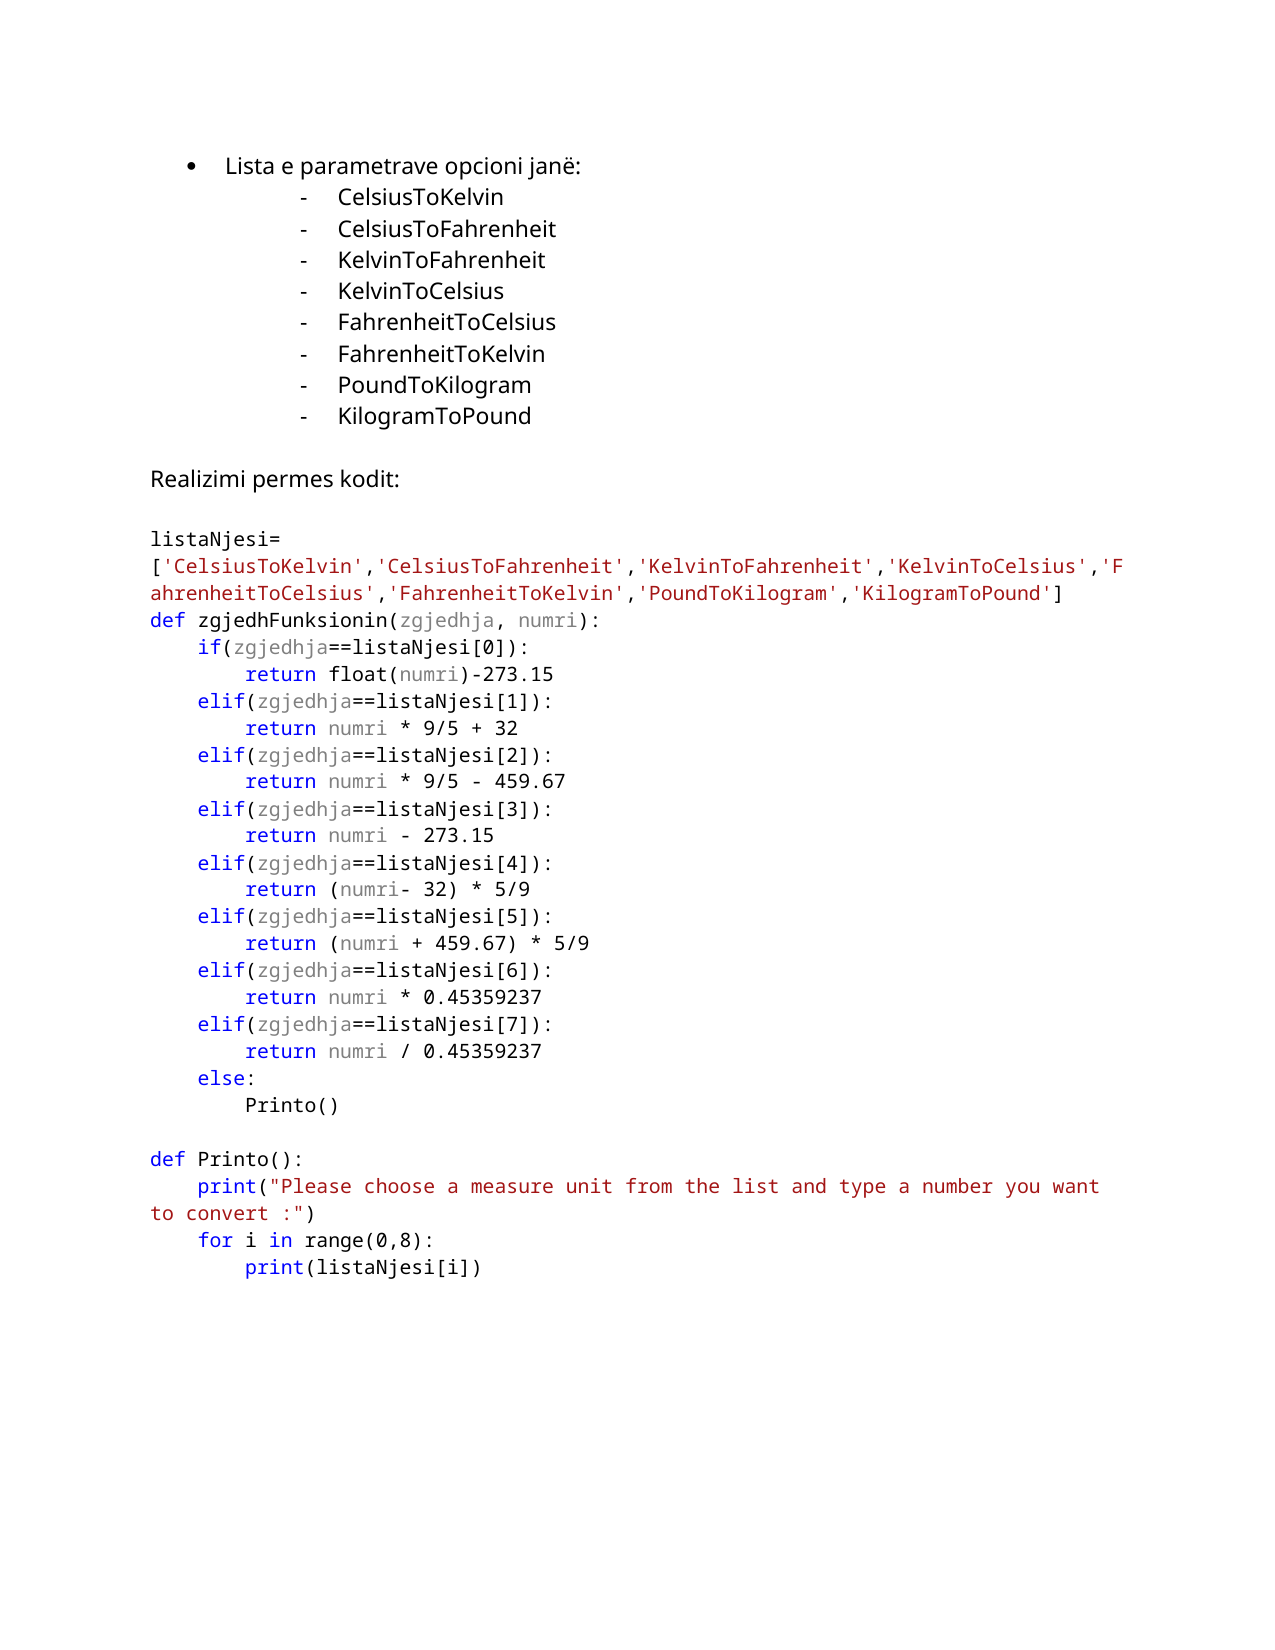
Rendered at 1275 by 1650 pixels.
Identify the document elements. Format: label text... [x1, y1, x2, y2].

list CelsiusToFahrenheit [300, 212, 1125, 244]
text return (numri + 459.67) * 5/9 [150, 930, 1125, 957]
text listaNjesi=['CelsiusToKelvin','CelsiusToFahrenheit','KelvinToFahrenheit','KelvinToCelsius','FahrenheitToCelsius','FahrenheitToKelvin','PoundToKilogram','KilogramToPound'] [150, 525, 1125, 606]
list PoundToKilogram [300, 369, 1125, 400]
text Realizimi permes kodit: [150, 462, 1125, 494]
text elif(zgjedhja==listaNjesi[5]): [150, 903, 1125, 930]
text return numri / 0.45359237 [150, 1038, 1125, 1064]
text def zgjedhFunksionin(zgjedhja, numri): [150, 606, 1125, 633]
list CelsiusToKelvin [300, 181, 1125, 212]
list KilogramToPound [300, 400, 1125, 431]
text return numri * 9/5 - 459.67 [150, 768, 1125, 795]
text elif(zgjedhja==listaNjesi[4]): [150, 849, 1125, 876]
list KelvinToFahrenheit [300, 244, 1125, 275]
text elif(zgjedhja==listaNjesi[2]): [150, 741, 1125, 768]
text def Printo(): [150, 1146, 1125, 1172]
text return float(numri)-273.15 [150, 660, 1125, 687]
text return numri * 0.45359237 [150, 984, 1125, 1011]
text print("Please choose a measure unit from the list and type a number you want to convert :") [150, 1172, 1125, 1226]
text if(zgjedhja==listaNjesi[0]): [150, 633, 1125, 660]
text elif(zgjedhja==listaNjesi[3]): [150, 795, 1125, 822]
text elif(zgjedhja==listaNjesi[6]): [150, 957, 1125, 984]
list FahrenheitToCelsius [300, 306, 1125, 337]
list KelvinToCelsius [300, 275, 1125, 306]
text Printo() [150, 1092, 1125, 1118]
list FahrenheitToKelvin [300, 337, 1125, 369]
text return (numri- 32) * 5/9 [150, 876, 1125, 903]
text print(listaNjesi[i]) [150, 1253, 1125, 1280]
text elif(zgjedhja==listaNjesi[7]): [150, 1011, 1125, 1038]
list Lista e parametrave opcioni janë: [187, 150, 1125, 181]
text elif(zgjedhja==listaNjesi[1]): [150, 687, 1125, 714]
text else: [150, 1064, 1125, 1092]
text for i in range(0,8): [150, 1226, 1125, 1253]
text return numri * 9/5 + 32 [150, 714, 1125, 741]
text return numri - 273.15 [150, 822, 1125, 849]
